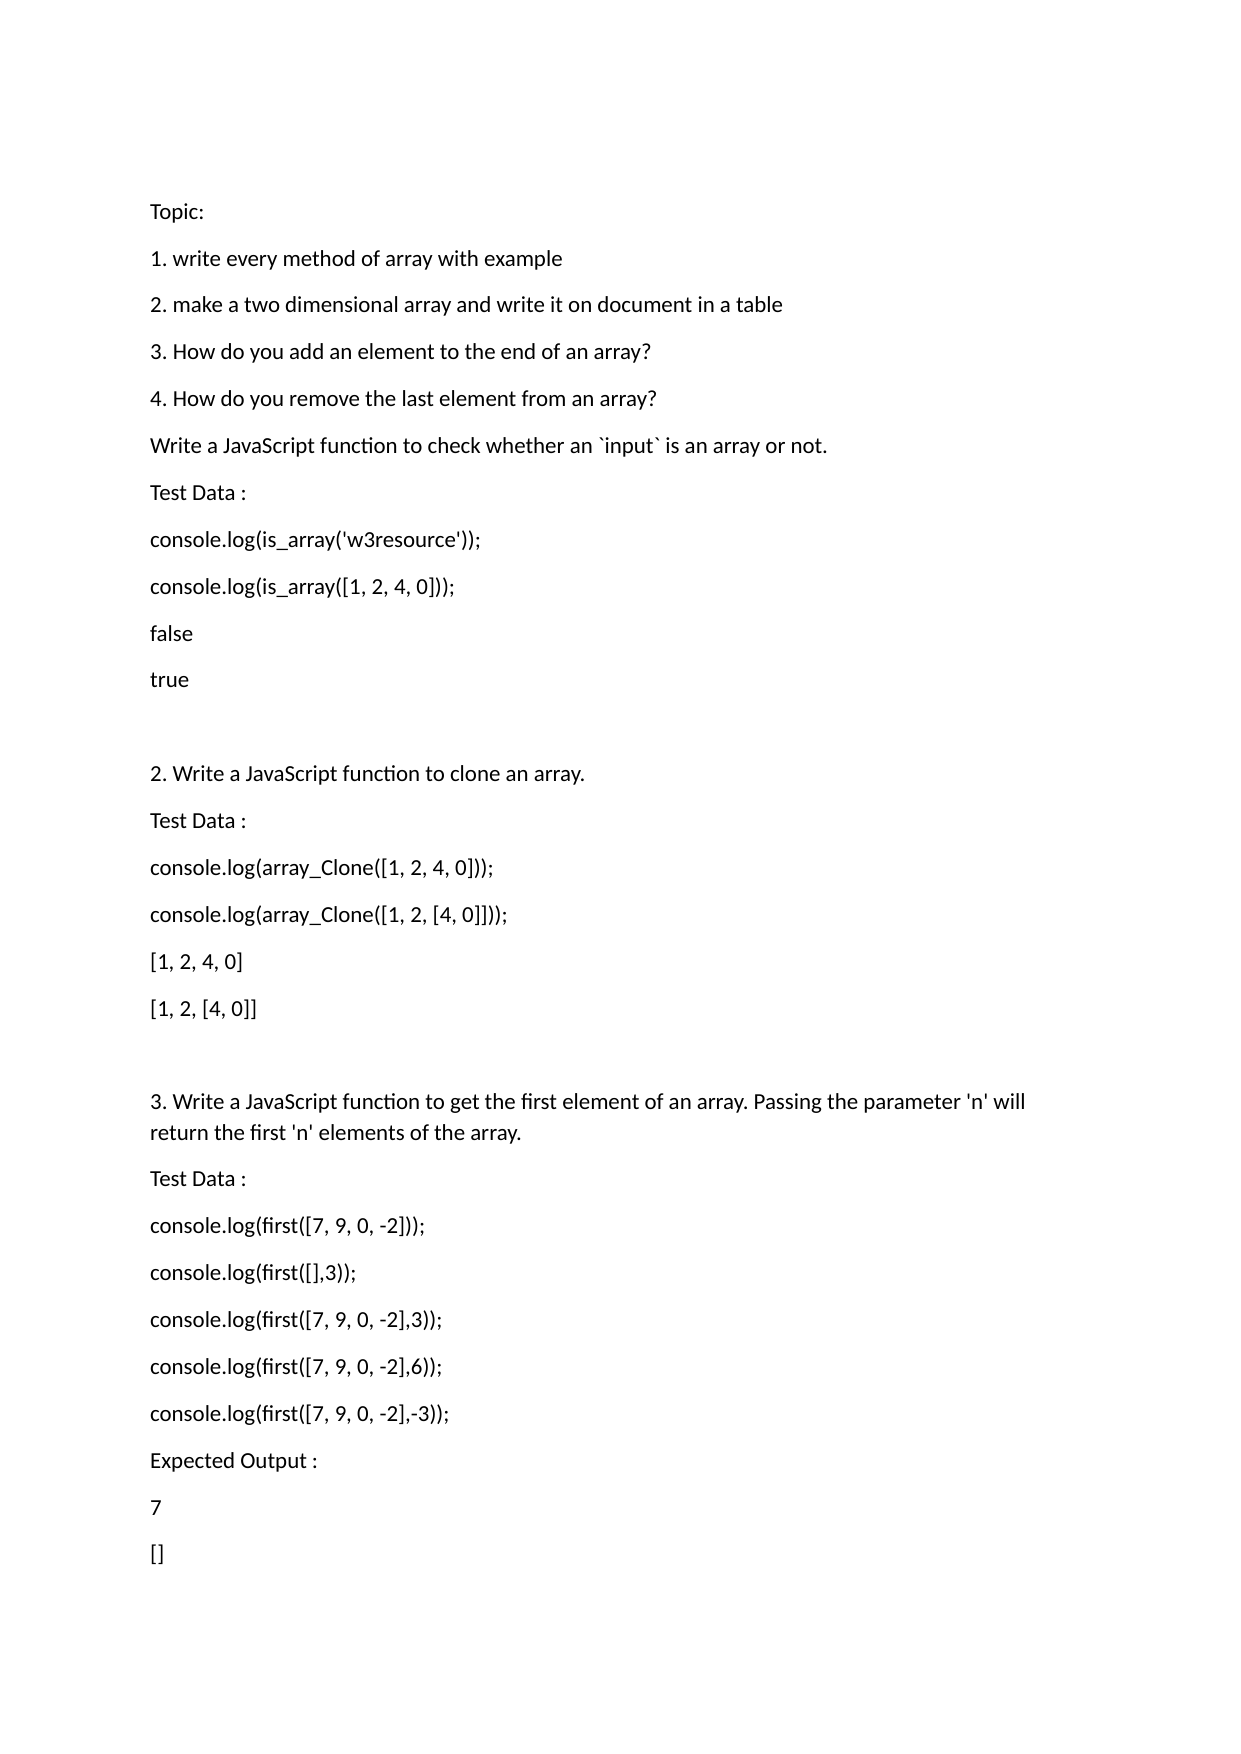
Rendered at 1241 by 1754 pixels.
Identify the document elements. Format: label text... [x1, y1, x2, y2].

text console.log(first([7, 9, 0, -2],3)); [150, 1305, 1090, 1333]
text 4. How do you remove the last element from an array? [150, 384, 1090, 412]
text [1, 2, 4, 0] [150, 947, 1090, 975]
text false [150, 619, 1090, 647]
text Test Data : [150, 806, 1090, 834]
text Topic: [150, 197, 1090, 225]
text true [150, 666, 1090, 694]
text console.log(first([7, 9, 0, -2])); [150, 1211, 1090, 1239]
text Test Data : [150, 478, 1090, 506]
text [1, 2, [4, 0]] [150, 994, 1090, 1022]
text 3. How do you add an element to the end of an array? [150, 337, 1090, 366]
text console.log(first([7, 9, 0, -2],6)); [150, 1352, 1090, 1380]
text [] [150, 1539, 1090, 1568]
text Expected Output : [150, 1446, 1090, 1474]
text Test Data : [150, 1164, 1090, 1193]
text 7 [150, 1493, 1090, 1521]
text console.log(array_Clone([1, 2, 4, 0])); [150, 853, 1090, 881]
text console.log(is_array('w3resource')); [150, 525, 1090, 553]
text console.log(first([7, 9, 0, -2],-3)); [150, 1399, 1090, 1427]
text 1. write every method of array with example [150, 244, 1090, 272]
text console.log(is_array([1, 2, 4, 0])); [150, 572, 1090, 600]
text console.log(array_Clone([1, 2, [4, 0]])); [150, 900, 1090, 928]
text 2. make a two dimensional array and write it on document in a table [150, 291, 1090, 319]
text 2. Write a JavaScript function to clone an array. [150, 759, 1090, 787]
text 3. Write a JavaScript function to get the first element of an array. Passing the parameter 'n' will return the first 'n' elements of the array. [150, 1087, 1090, 1146]
text console.log(first([],3)); [150, 1258, 1090, 1286]
text Write a JavaScript function to check whether an `input` is an array or not. [150, 431, 1090, 459]
